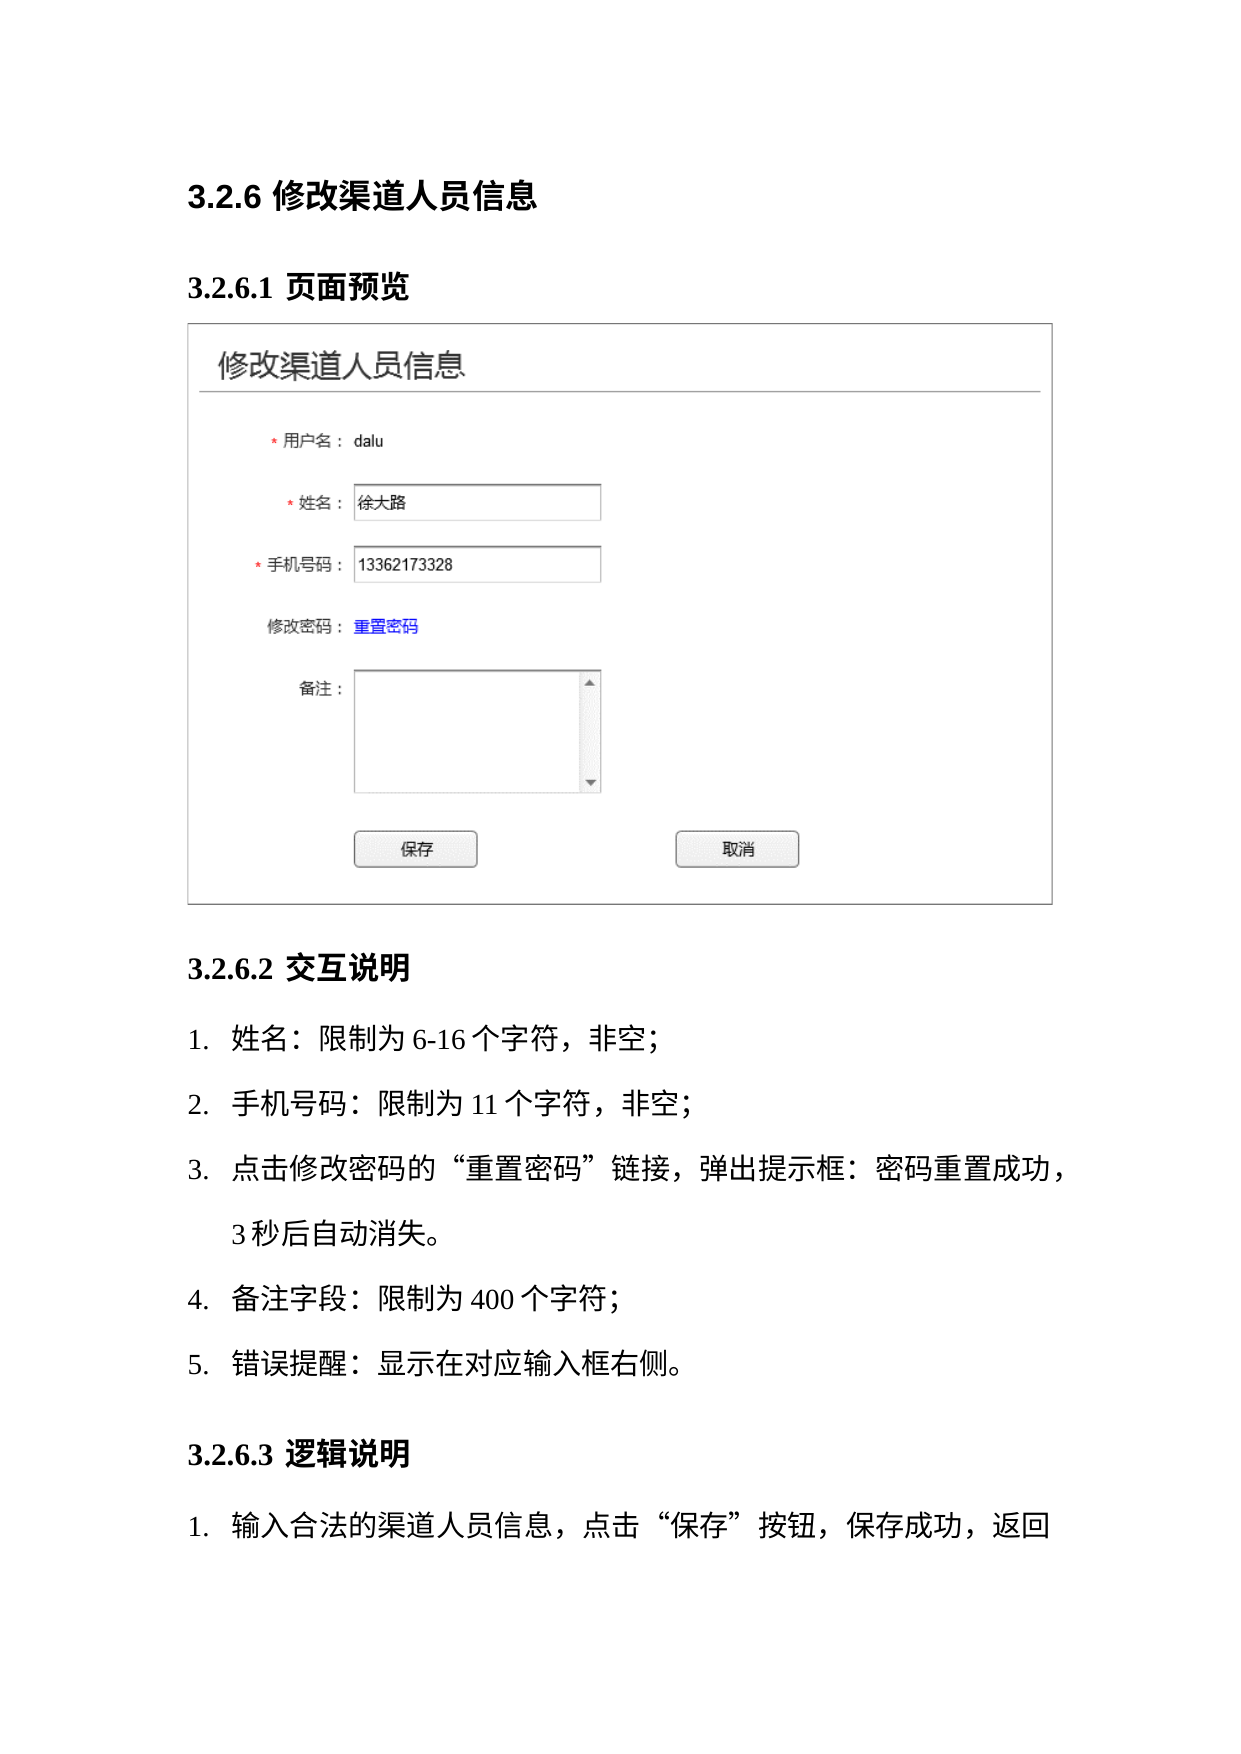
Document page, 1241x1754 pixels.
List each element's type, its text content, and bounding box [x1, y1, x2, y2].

list 错误提醒：显示在对应输入框右侧。 [187, 1329, 1053, 1394]
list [187, 1491, 1053, 1556]
list 点击修改密码的“重置密码”链接，弹出提示框：密码重置成功，3秒后自动消失。 [187, 1134, 1053, 1264]
list 姓名：限制为6-16个字符，非空； [187, 1004, 1053, 1069]
list 备注字段：限制为400个字符； [187, 1264, 1053, 1329]
subtitle 页面预览 [187, 252, 1053, 317]
subtitle 逻辑说明 [187, 1419, 1053, 1484]
subtitle 交互说明 [187, 933, 1053, 998]
picture [187, 323, 1053, 905]
subtitle 修改渠道人员信息 [187, 162, 1053, 227]
list 手机号码：限制为11个字符，非空； [187, 1069, 1053, 1134]
